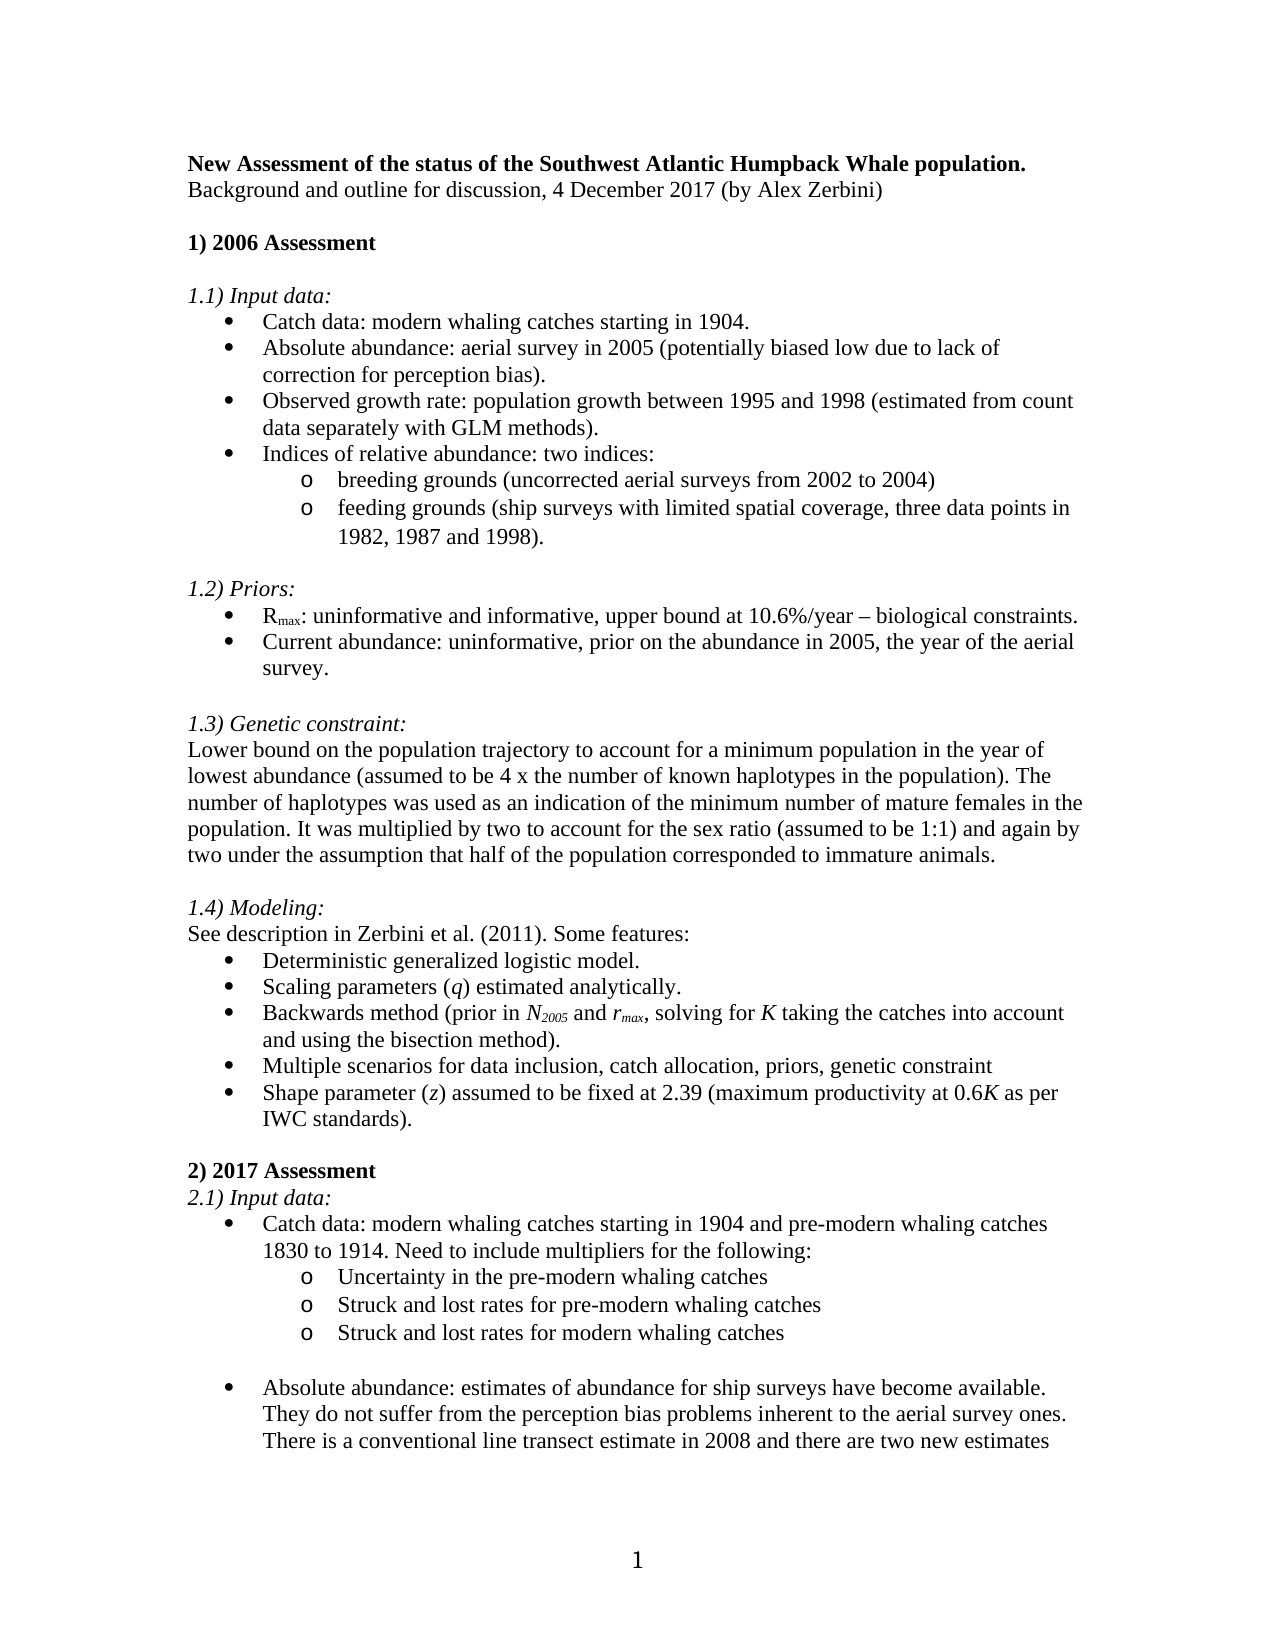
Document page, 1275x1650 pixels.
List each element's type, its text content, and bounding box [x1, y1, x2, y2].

list Indices of relative abundance: two indices: [225, 440, 1087, 466]
text Lower bound on the population trajectory to account for a minimum population in the year of lowest abundance (assumed to be 4 x the number of known haplotypes in the population). The number of haplotypes was used as an indication of the minimum number of mature females in the population. It was multiplied by two to account for the sex ratio (assumed to be 1:1) and again by two under the assumption that half of the population corresponded to immature animals. [187, 736, 1087, 868]
list Multiple scenarios for data inclusion, catch allocation, priors, genetic constraint [225, 1052, 1087, 1078]
list feeding grounds (ship surveys with limited spatial coverage, three data points in 1982, 1987 and 1998). [300, 494, 1087, 549]
list Current abundance: uninformative, prior on the abundance in 2005, the year of the aerial survey. [225, 628, 1087, 681]
list Struck and lost rates for pre-modern whaling catches [300, 1291, 1087, 1319]
text New Assessment of the status of the Southwest Atlantic Humpback Whale population. [187, 150, 1087, 176]
text 1.4) Modeling: [187, 894, 1087, 920]
text Background and outline for discussion, 4 December 2017 (by Alex Zerbini) [187, 176, 1087, 203]
text 2.1) Input data: [187, 1184, 1087, 1210]
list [225, 1374, 1087, 1453]
list Uncertainty in the pre-modern whaling catches [300, 1263, 1087, 1291]
list Struck and lost rates for modern whaling catches [300, 1319, 1087, 1348]
list Absolute abundance: aerial survey in 2005 (potentially biased low due to lack of correction for perception bias). [225, 334, 1087, 387]
list Rmax: uninformative and informative, upper bound at 10.6%/year – biological constraints. [225, 602, 1087, 628]
text 1) 2006 Assessment [187, 229, 1087, 255]
list breeding grounds (uncorrected aerial surveys from 2002 to 2004) [300, 466, 1087, 494]
list Observed growth rate: population growth between 1995 and 1998 (estimated from count data separately with GLM methods). [225, 387, 1087, 440]
text 1.2) Priors: [187, 575, 1087, 602]
list Backwards method (prior in N2005 and rmax, solving for K taking the catches into account and using the bisection method). [225, 999, 1087, 1052]
text 1.3) Genetic constraint: [187, 709, 1087, 736]
list Catch data: modern whaling catches starting in 1904 and pre-modern whaling catches 1830 to 1914. Need to include multipliers for the following: [225, 1210, 1087, 1263]
text 1.1) Input data: [187, 282, 1087, 308]
list Deterministic generalized logistic model. [225, 947, 1087, 973]
list Catch data: modern whaling catches starting in 1904. [225, 308, 1087, 334]
text See description in Zerbini et al. (2011). Some features: [187, 920, 1087, 947]
list Scaling parameters (q) estimated analytically. [225, 973, 1087, 999]
list Shape parameter (z) assumed to be fixed at 2.39 (maximum productivity at 0.6K as per IWC standards). [225, 1078, 1087, 1131]
text 2) 2017 Assessment [187, 1158, 1087, 1184]
